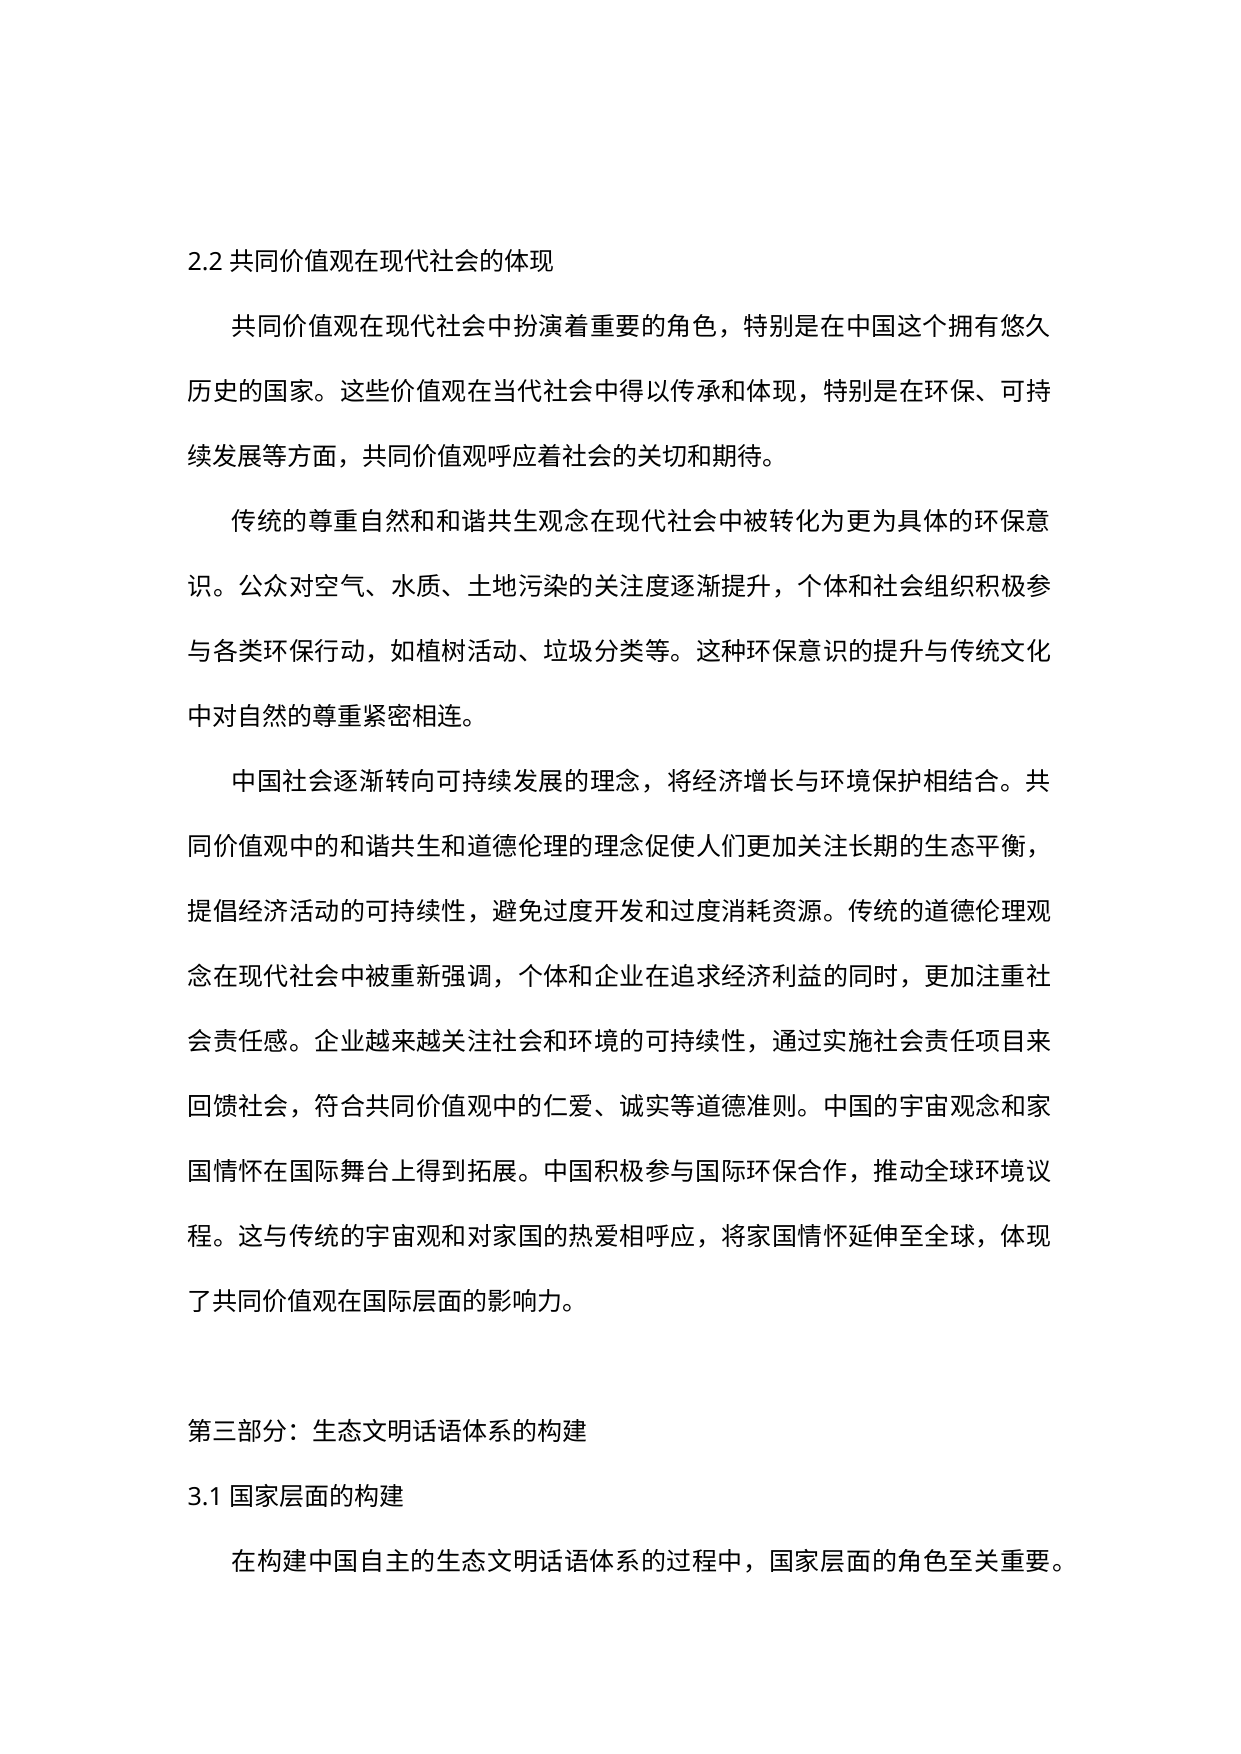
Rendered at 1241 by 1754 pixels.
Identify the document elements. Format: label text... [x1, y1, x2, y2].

text 共同价值观在现代社会中扮演着重要的角色，特别是在中国这个拥有悠久历史的国家。这些价值观在当代社会中得以传承和体现，特别是在环保、可持续发展等方面，共同价值观呼应着社会的关切和期待。 [187, 292, 1053, 487]
text 第三部分：生态文明话语体系的构建 [187, 1397, 1053, 1462]
text 中国社会逐渐转向可持续发展的理念，将经济增长与环境保护相结合。共同价值观中的和谐共生和道德伦理的理念促使人们更加关注长期的生态平衡，提倡经济活动的可持续性，避免过度开发和过度消耗资源。传统的道德伦理观念在现代社会中被重新强调，个体和企业在追求经济利益的同时，更加注重社会责任感。企业越来越关注社会和环境的可持续性，通过实施社会责任项目来回馈社会，符合共同价值观中的仁爱、诚实等道德准则。中国的宇宙观念和家国情怀在国际舞台上得到拓展。中国积极参与国际环保合作，推动全球环境议程。这与传统的宇宙观和对家国的热爱相呼应，将家国情怀延伸至全球，体现了共同价值观在国际层面的影响力。 [187, 747, 1053, 1332]
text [187, 1527, 1053, 1592]
text 2.2 共同价值观在现代社会的体现 [187, 227, 1053, 292]
text 传统的尊重自然和和谐共生观念在现代社会中被转化为更为具体的环保意识。公众对空气、水质、土地污染的关注度逐渐提升，个体和社会组织积极参与各类环保行动，如植树活动、垃圾分类等。这种环保意识的提升与传统文化中对自然的尊重紧密相连。 [187, 487, 1053, 747]
text 3.1 国家层面的构建 [187, 1462, 1053, 1527]
